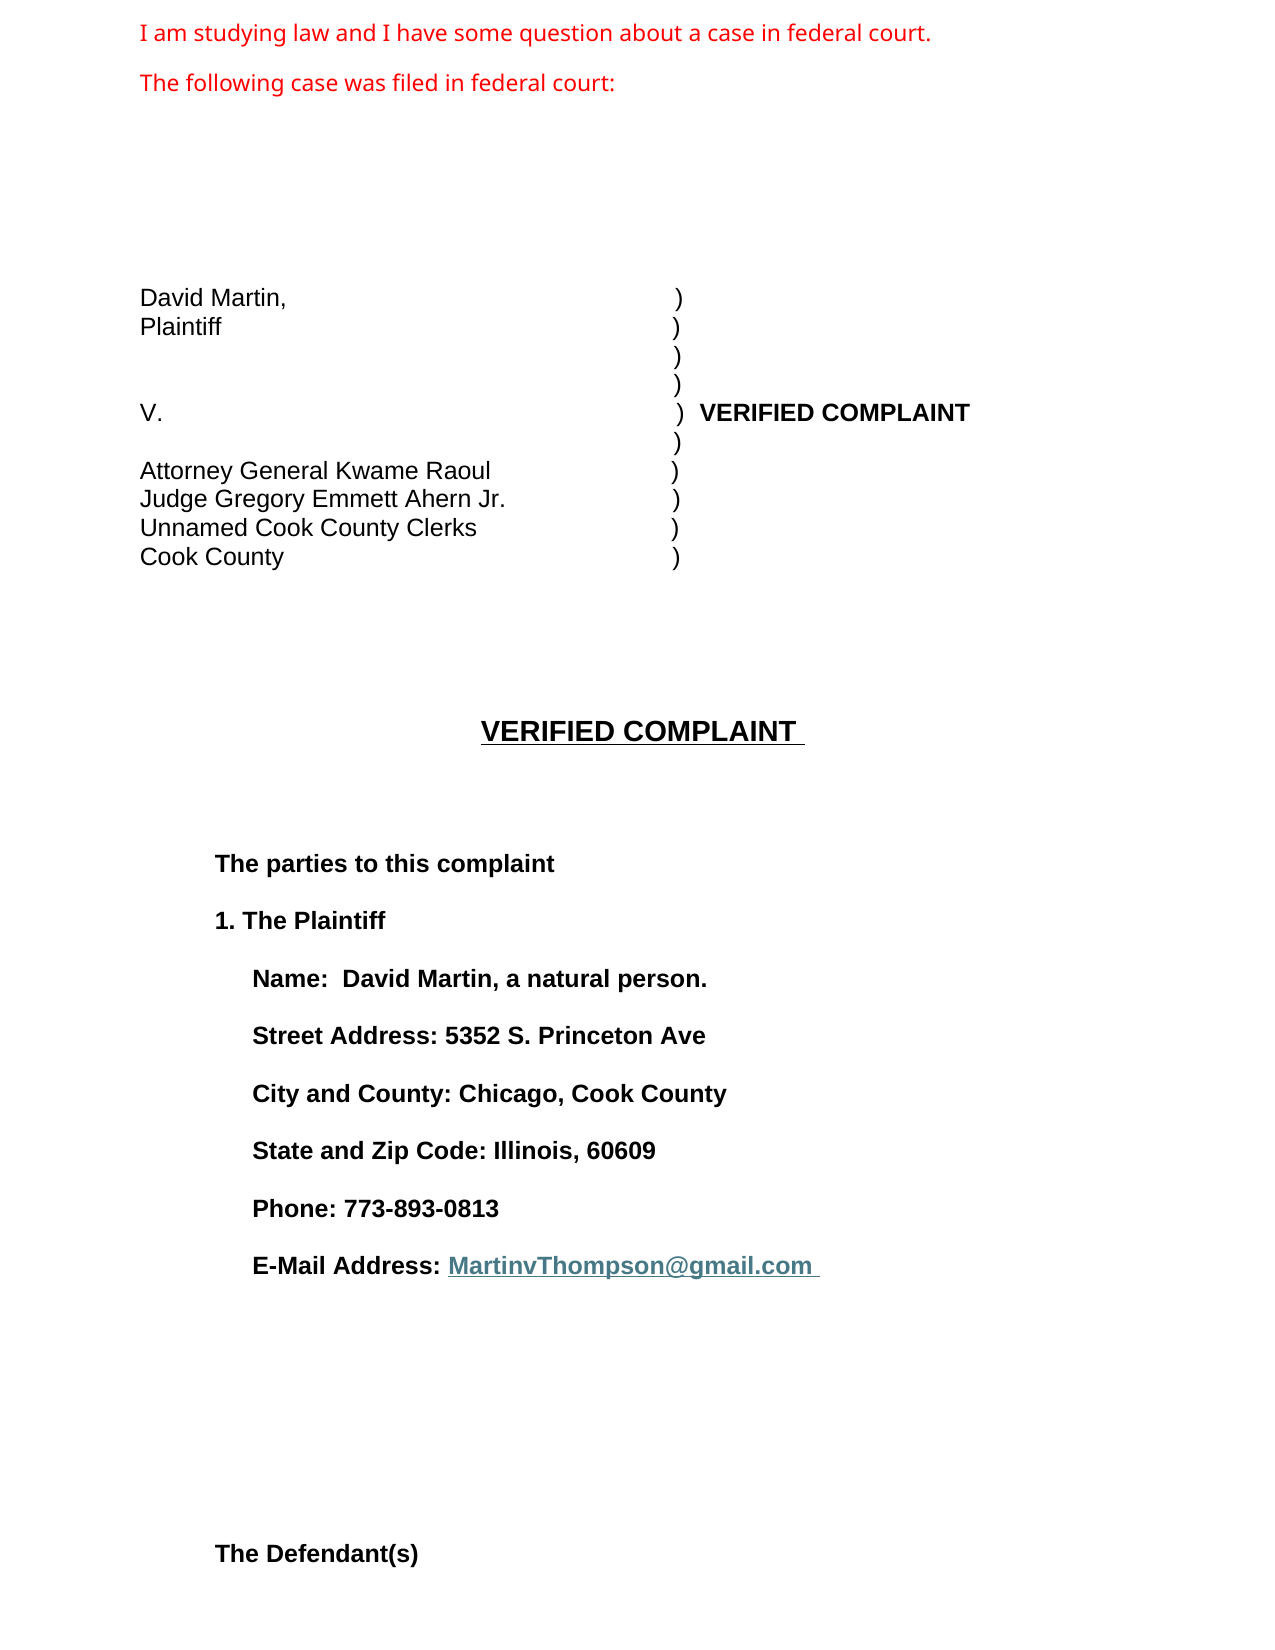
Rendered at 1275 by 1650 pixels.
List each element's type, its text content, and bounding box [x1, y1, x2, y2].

text Cook County ) [139, 542, 1137, 571]
text Plaintiff ) [139, 312, 1137, 341]
text VERIFIED COMPLAINT [139, 714, 1137, 748]
text 1. The Plaintiff [214, 906, 1137, 935]
text ) [139, 341, 1137, 369]
text The following case was filed in federal court: [139, 67, 1137, 166]
text Judge Gregory Emmett Ahern Jr. ) [139, 484, 1137, 513]
text ) [139, 427, 1137, 456]
text Attorney General Kwame Raoul ) [139, 456, 1137, 484]
text Name: David Martin, a natural person. [252, 963, 1137, 992]
text The parties to this complaint [214, 848, 1137, 877]
text City and County: Chicago, Cook County [252, 1078, 1137, 1107]
text David Martin, ) [139, 283, 1137, 312]
text I am studying law and I have some question about a case in federal court. [139, 17, 1137, 48]
text State and Zip Code: Illinois, 60609 [252, 1136, 1137, 1165]
text The Defendant(s) [214, 1538, 1137, 1567]
text Phone: 773-893-0813 [252, 1193, 1137, 1222]
text V. ) VERIFIED COMPLAINT [139, 398, 1137, 427]
text Unnamed Cook County Clerks ) [139, 513, 1137, 542]
text E-Mail Address: MartinvThompson@gmail.com [252, 1251, 1137, 1280]
text Street Address: 5352 S. Princeton Ave [252, 1021, 1137, 1050]
text ) [139, 369, 1137, 398]
